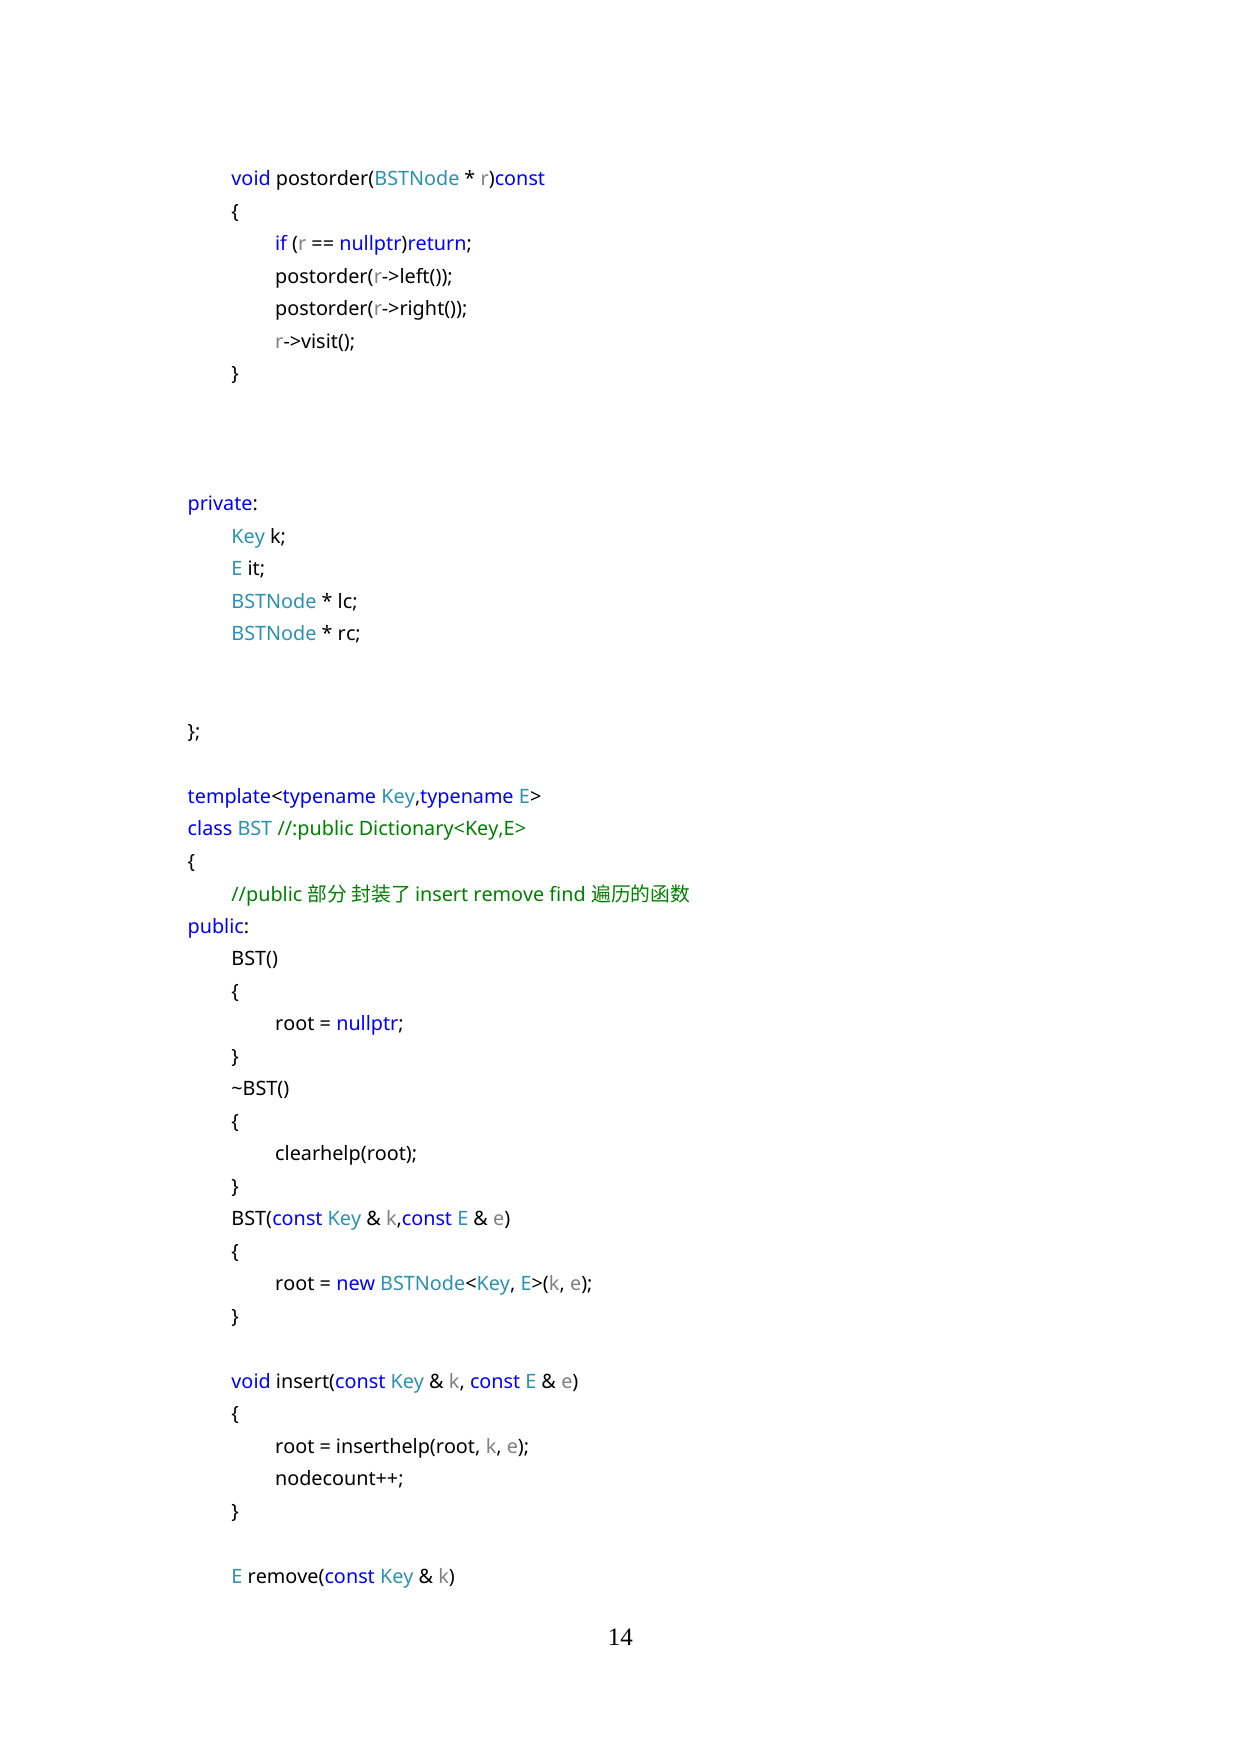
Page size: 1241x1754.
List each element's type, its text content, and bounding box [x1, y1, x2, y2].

text { [187, 1397, 1053, 1429]
text BSTNode * lc; [187, 584, 1053, 617]
text BST(const Key & k,const E & e) [187, 1202, 1053, 1234]
text } [187, 1169, 1053, 1202]
text { [187, 194, 1053, 227]
text { [187, 1104, 1053, 1137]
text { [187, 1234, 1053, 1267]
text postorder(r->right()); [187, 292, 1053, 324]
text E remove(const Key & k) [187, 1559, 1053, 1592]
text //public 部分 封装了insert remove find 遍历的函数 [187, 877, 1053, 909]
text } [187, 1494, 1053, 1527]
text r->visit(); [187, 324, 1053, 357]
text postorder(r->left()); [187, 259, 1053, 292]
text template<typename Key,typename E> [187, 779, 1053, 812]
text { [187, 844, 1053, 877]
text nodecount++; [187, 1462, 1053, 1494]
text class BST //:public Dictionary<Key,E> [187, 812, 1053, 844]
text ~BST() [187, 1072, 1053, 1104]
text root = nullptr; [187, 1007, 1053, 1039]
text root = inserthelp(root, k, e); [187, 1429, 1053, 1462]
text Key k; [187, 519, 1053, 552]
text root = new BSTNode<Key, E>(k, e); [187, 1267, 1053, 1299]
text } [187, 1039, 1053, 1072]
text } [187, 1299, 1053, 1332]
text clearhelp(root); [187, 1137, 1053, 1169]
text void postorder(BSTNode * r)const [187, 162, 1053, 194]
text BST() [187, 942, 1053, 974]
text public: [187, 909, 1053, 942]
text } [187, 357, 1053, 389]
text E it; [187, 552, 1053, 584]
text BSTNode * rc; [187, 617, 1053, 649]
text if (r == nullptr)return; [187, 227, 1053, 259]
text void insert(const Key & k, const E & e) [187, 1364, 1053, 1397]
text { [187, 974, 1053, 1007]
text }; [187, 714, 1053, 747]
text private: [187, 487, 1053, 519]
